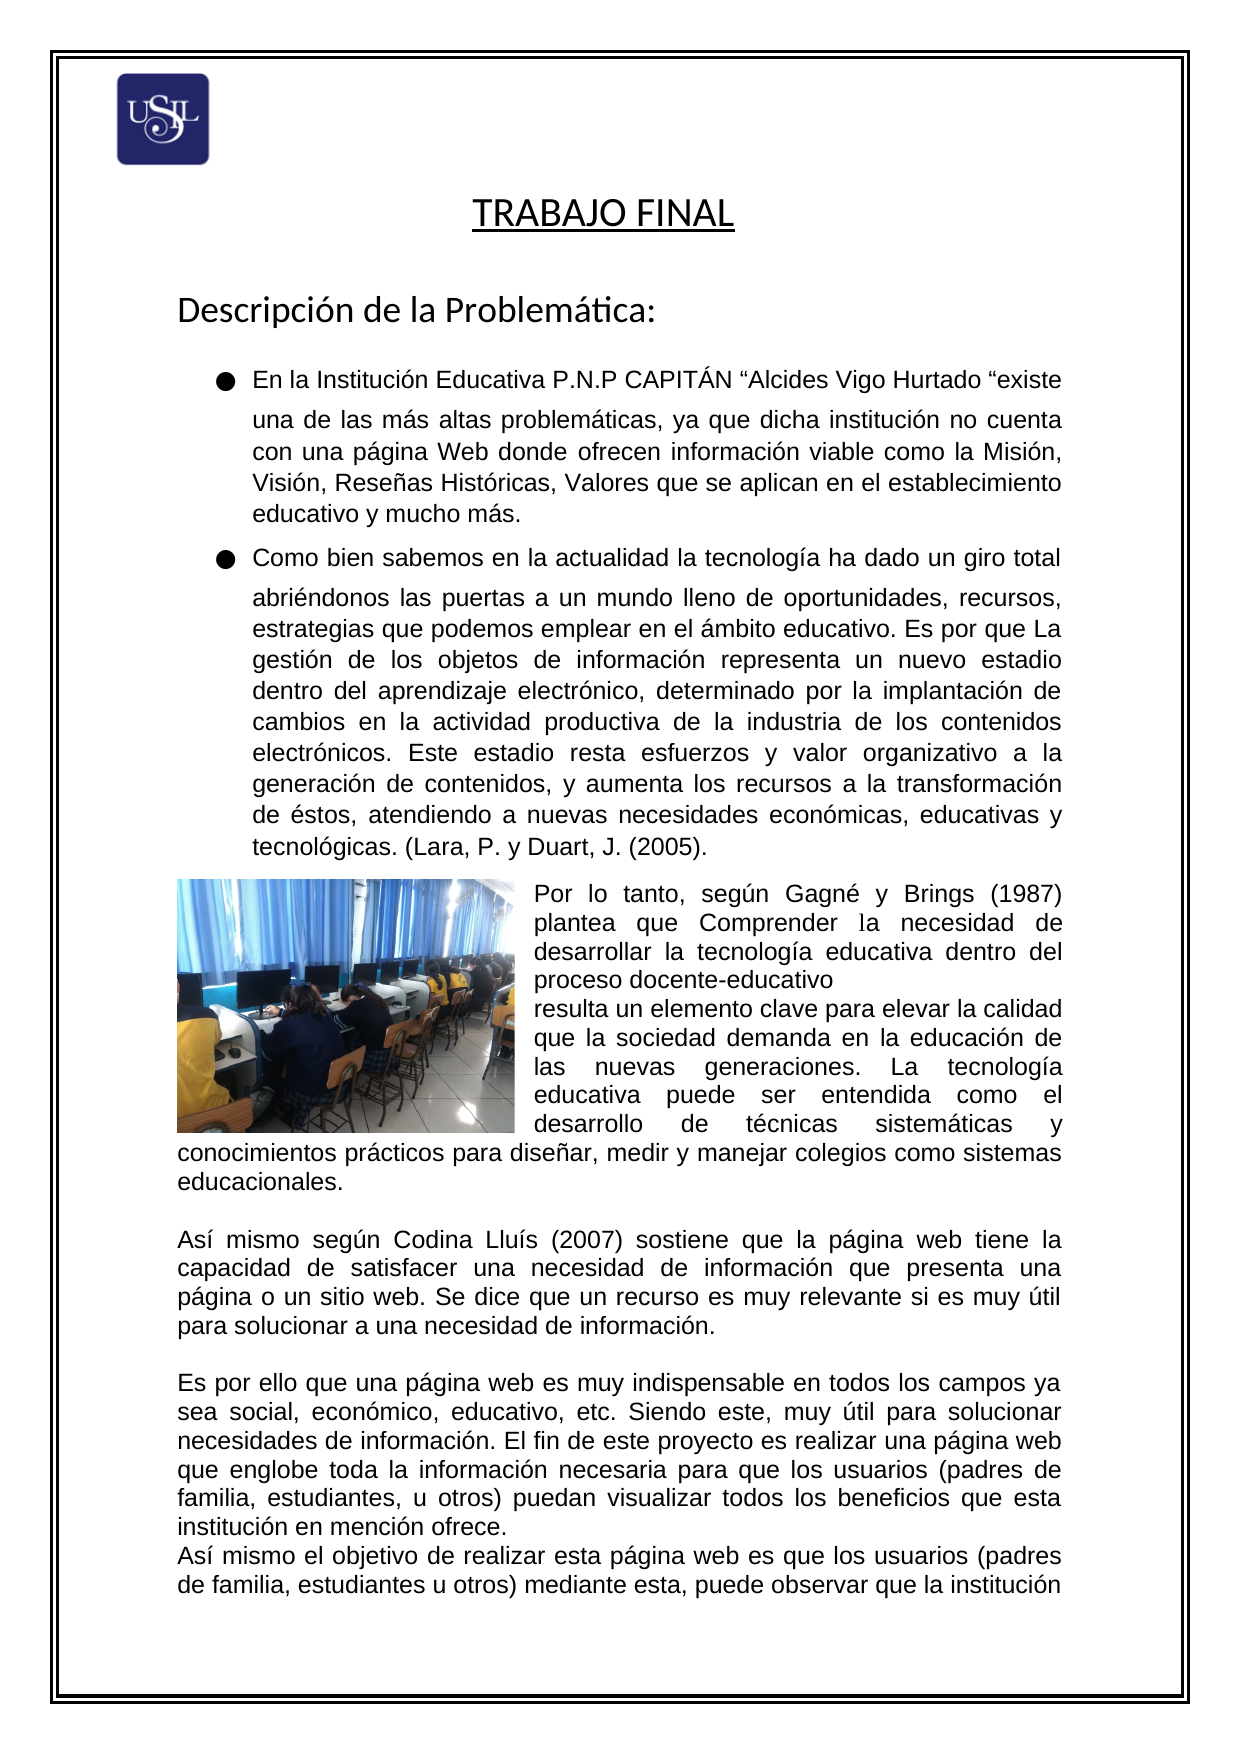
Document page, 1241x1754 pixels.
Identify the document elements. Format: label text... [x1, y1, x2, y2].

picture [177, 879, 515, 1133]
text Así mismo según Codina Lluís (2007) sostiene que la página web tiene la capacidad de satisfacer una necesidad de información que presenta una página o un sitio web. Se dice que un recurso es muy relevante si es muy útil para solucionar a una necesidad de información. [177, 1225, 1063, 1340]
picture [103, 73, 226, 170]
list Como bien sabemos en la actualidad la tecnología ha dado un giro total abriéndonos las puertas a un mundo lleno de oportunidades, recursos, estrategias que podemos emplear en el ámbito educativo. Es por que La gestión de los objetos de información representa un nuevo estadio dentro del aprendizaje electrónico, determinado por la implantación de cambios en la actividad productiva de la industria de los contenidos electrónicos. Este estadio resta esfuerzos y valor organizativo a la generación de contenidos, y aumenta los recursos a la transformación de éstos, atendiendo a nuevas necesidades económicas, educativas y tecnológicas. (Lara, P. y Duart, J. (2005). [214, 529, 1063, 860]
text Es por ello que una página web es muy indispensable en todos los campos ya sea social, económico, educativo, etc. Siendo este, muy útil para solucionar necesidades de información. El fin de este proyecto es realizar una página web que englobe toda la información necesaria para que los usuarios (padres de familia, estudiantes, u otros) puedan visualizar todos los beneficios que esta institución en mención ofrece. [177, 1368, 1063, 1541]
text Descripción de la Problemática: [177, 286, 1063, 332]
list En la Institución Educativa P.N.P CAPITÁN “Alcides Vigo Hurtado “existe una de las más altas problemáticas, ya que dicha institución no cuenta con una página Web donde ofrecen información viable como la Misión, Visión, Reseñas Históricas, Valores que se aplican en el establecimiento educativo y mucho más. [214, 352, 1063, 527]
text Por lo tanto, según Gagné y Brings (1987) plantea que Comprender la necesidad de desarrollar la tecnología educativa dentro del proceso docente-educativo [515, 879, 1063, 994]
text resulta un elemento clave para elevar la calidad que la sociedad demanda en la educación de las nuevas generaciones. La tecnología educativa puede ser entendida como el desarrollo de técnicas sistemáticas y conocimientos prácticos para diseñar, medir y manejar colegios como sistemas educacionales. [177, 994, 1063, 1196]
text TRABAJO FINAL [398, 186, 1063, 267]
